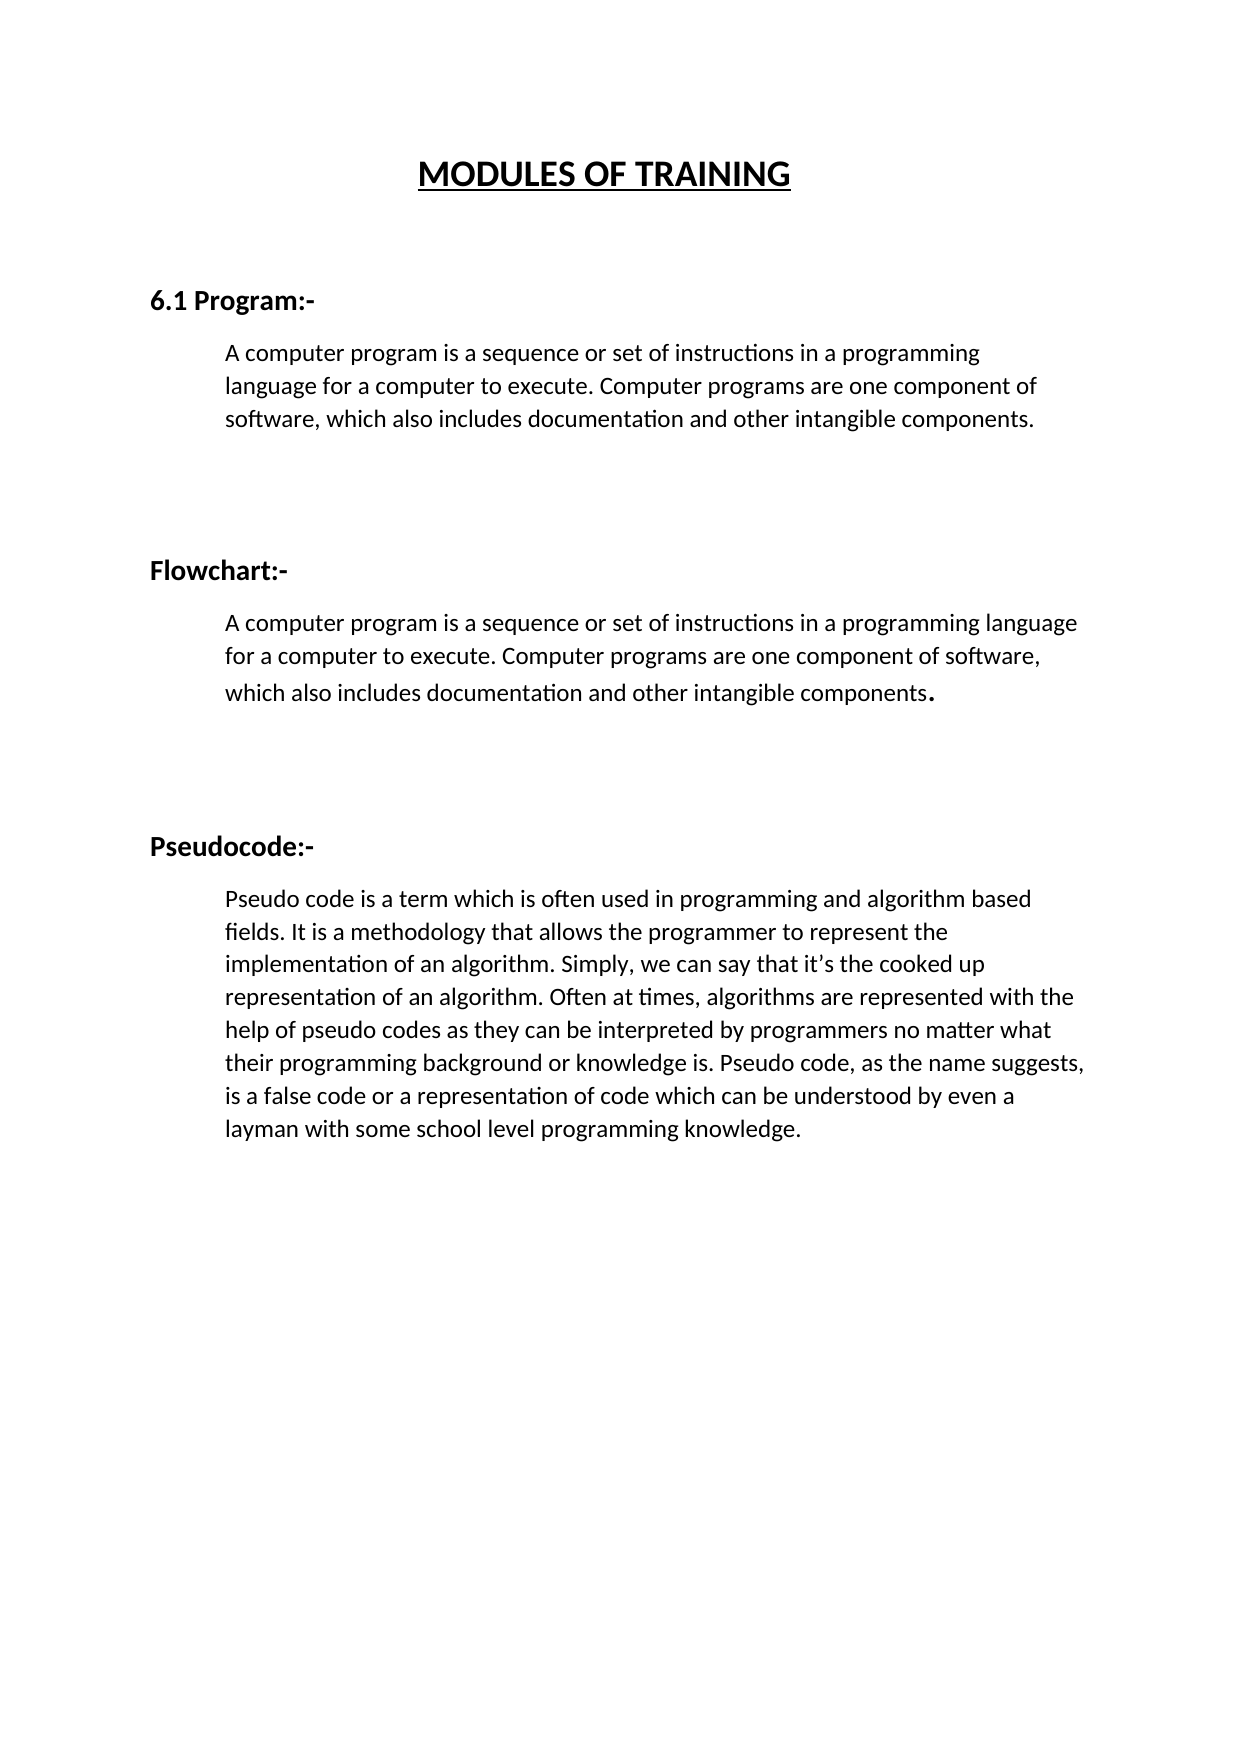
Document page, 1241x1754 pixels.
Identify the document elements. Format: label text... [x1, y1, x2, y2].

text 6.1 Program:- [150, 282, 1090, 318]
text A computer program is a sequence or set of instructions in a programming language for a computer to execute. Computer programs are one component of software, which also includes documentation and other intangible components. [225, 607, 1090, 709]
text Pseudocode:- [150, 828, 1090, 863]
text A computer program is a sequence or set of instructions in a programming language for a computer to execute. Computer programs are one component of software, which also includes documentation and other intangible components. [225, 337, 1090, 434]
text Pseudo code is a term which is often used in programming and algorithm based fields. It is a methodology that allows the programmer to represent the implementation of an algorithm. Simply, we can say that it’s the cooked up representation of an algorithm. Often at times, algorithms are represented with the help of pseudo codes as they can be interpreted by programmers no matter what their programming background or knowledge is. Pseudo code, as the name suggests, is a false code or a representation of code which can be understood by even a layman with some school level programming knowledge. [225, 883, 1090, 1144]
text Flowchart:- [150, 552, 1090, 588]
text MODULES OF TRAINING [300, 150, 1090, 196]
